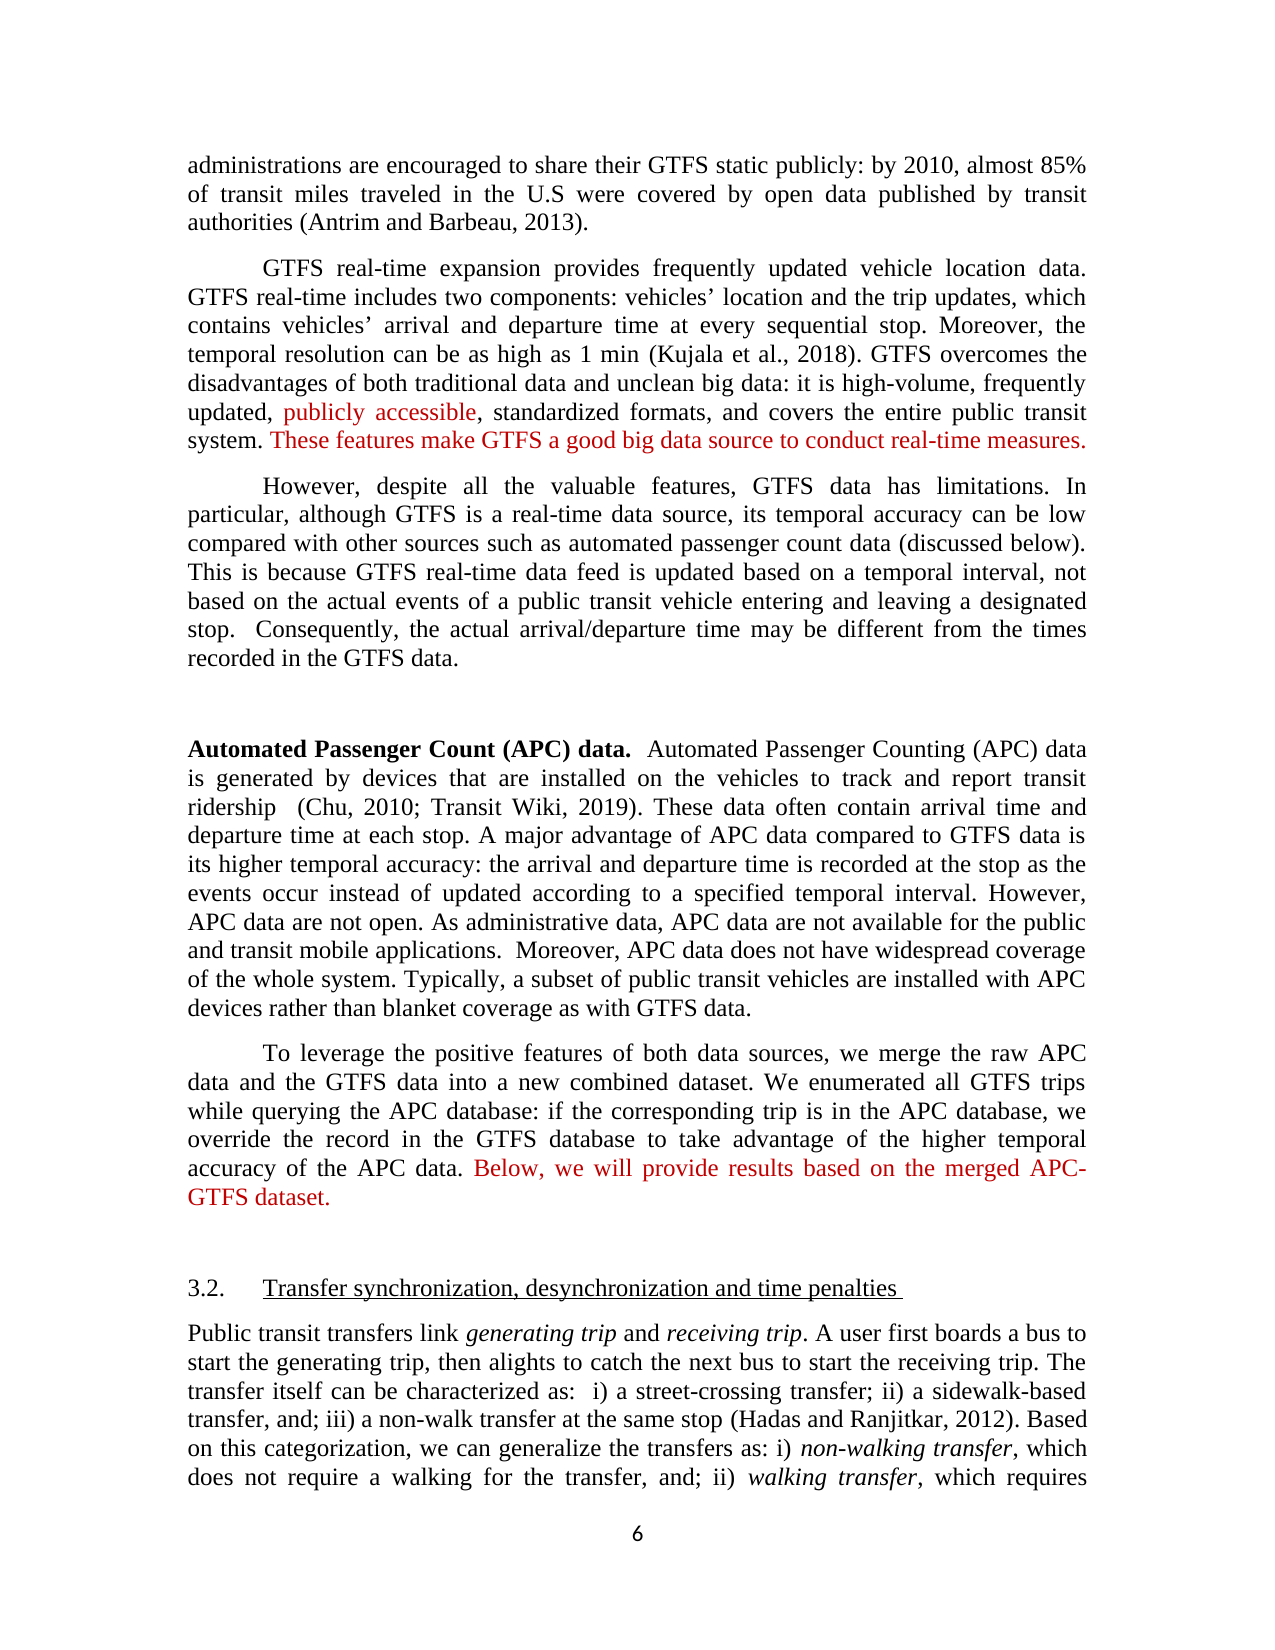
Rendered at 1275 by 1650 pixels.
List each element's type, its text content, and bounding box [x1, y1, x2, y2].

text GTFS real-time expansion provides frequently updated vehicle location data. GTFS real-time includes two components: vehicles’ location and the trip updates, which contains vehicles’ arrival and departure time at every sequential stop. Moreover, the temporal resolution can be as high as 1 min (Kujala et al., 2018). GTFS overcomes the disadvantages of both traditional data and unclean big data: it is high-volume, frequently updated, publicly accessible, standardized formats, and covers the entire public transit system. These features make GTFS a good big data source to conduct real-time measures. [187, 253, 1087, 454]
text However, despite all the valuable features, GTFS data has limitations. In particular, although GTFS is a real-time data source, its temporal accuracy can be low compared with other sources such as automated passenger count data (discussed below). This is because GTFS real-time data feed is updated based on a temporal interval, not based on the actual events of a public transit vehicle entering and leaving a designated stop. Consequently, the actual arrival/departure time may be different from the times recorded in the GTFS data. [187, 471, 1087, 672]
text Automated Passenger Count (APC) data. Automated Passenger Counting (APC) data is generated by devices that are installed on the vehicles to track and report transit ridership (Chu, 2010; Transit Wiki, 2019). These data often contain arrival time and departure time at each stop. A major advantage of APC data compared to GTFS data is its higher temporal accuracy: the arrival and departure time is recorded at the stop as the events occur instead of updated according to a specified temporal interval. However, APC data are not open. As administrative data, APC data are not available for the public and transit mobile applications. Moreover, APC data does not have widespread coverage of the whole system. Typically, a subset of public transit vehicles are installed with APC devices rather than blanket coverage as with GTFS data. [187, 734, 1087, 1022]
list Transfer synchronization, desynchronization and time penalties [187, 1273, 1087, 1302]
text To leverage the positive features of both data sources, we merge the raw APC data and the GTFS data into a new combined dataset. We enumerated all GTFS trips while querying the APC database: if the corresponding trip is in the APC database, we override the record in the GTFS database to take advantage of the higher temporal accuracy of the APC data. Below, we will provide results based on the merged APC-GTFS dataset. [187, 1038, 1087, 1211]
